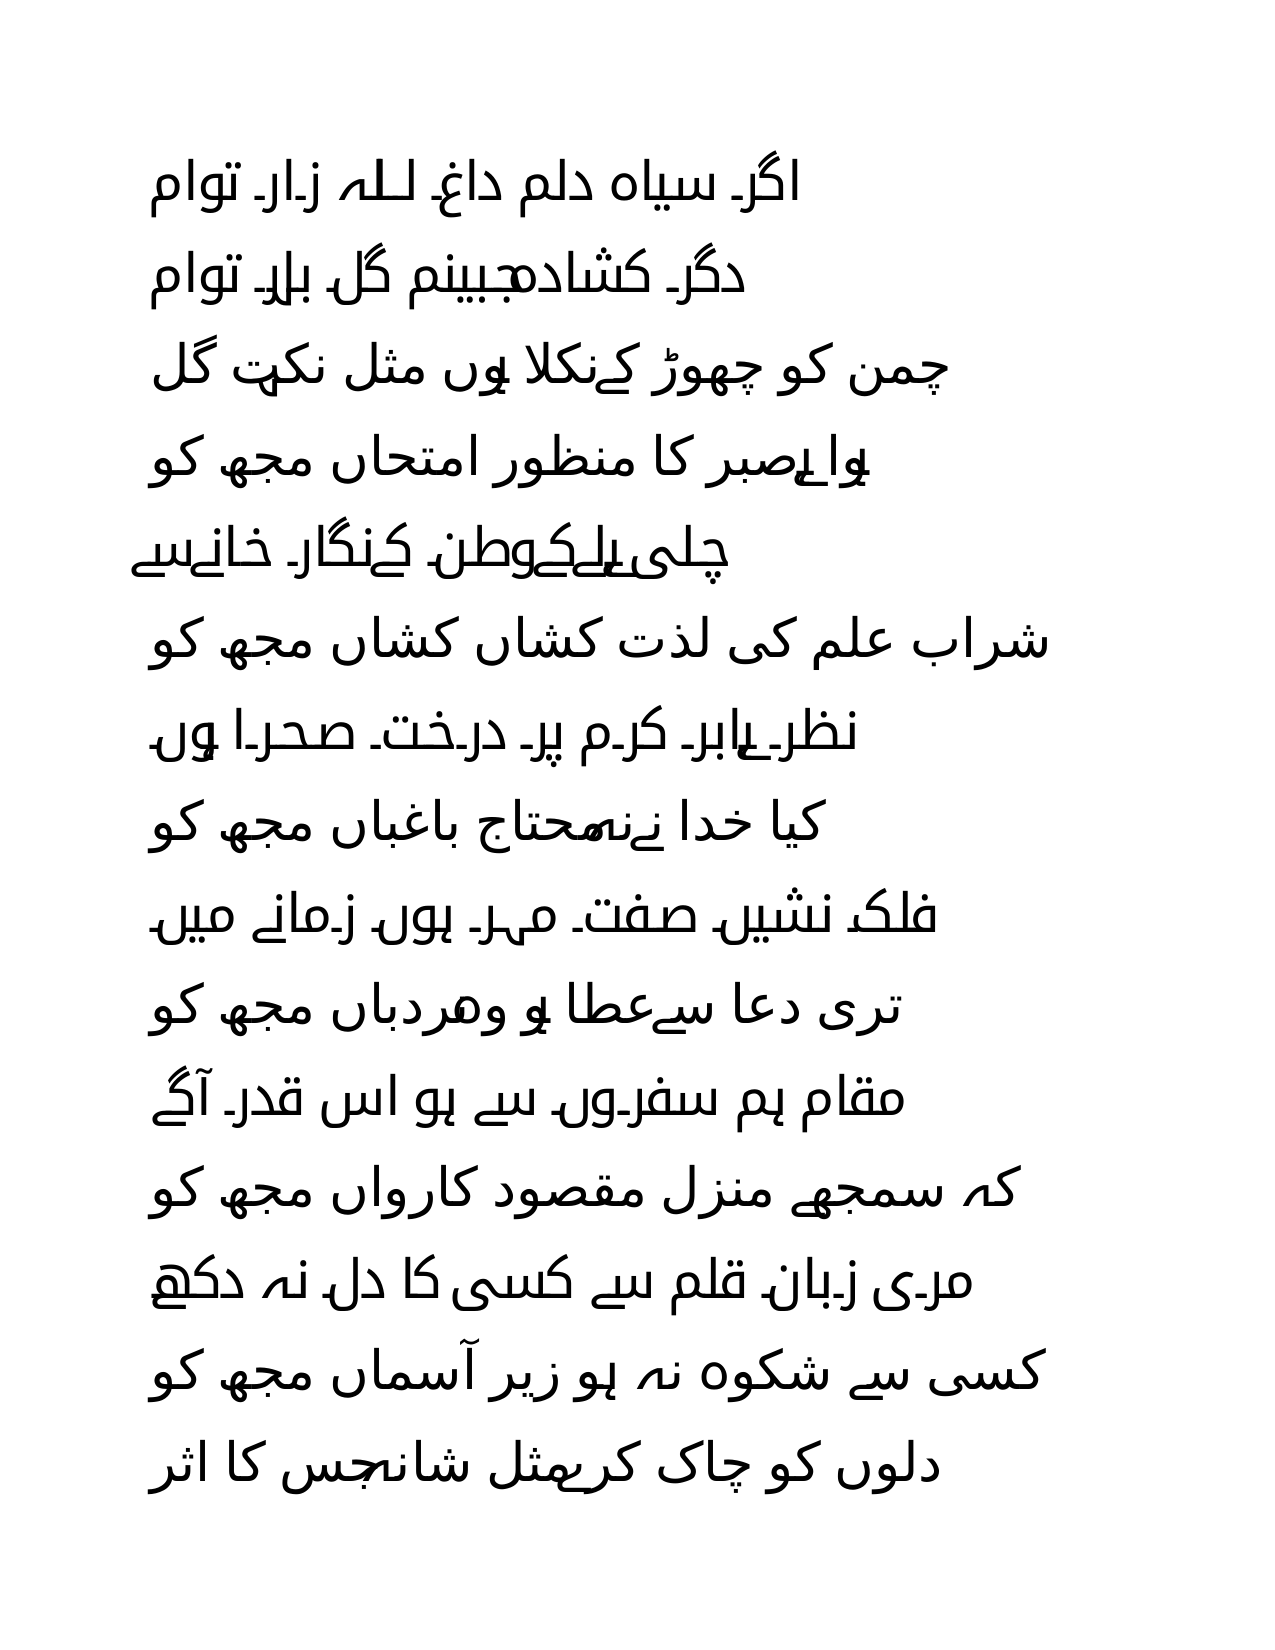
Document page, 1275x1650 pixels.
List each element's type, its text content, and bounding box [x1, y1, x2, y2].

text چلی ہے لے کے وطن کے نگار خانے سے [150, 516, 1125, 578]
text کہ سمجھے منزل مقصود کارواں مجھ کو [150, 1156, 1125, 1218]
text شراب علم کی لذت کشاں کشاں مجھ کو [150, 607, 1125, 669]
text کسی سے شکوہ نہ ہو زیر آسماں مجھ کو [150, 1339, 1125, 1401]
text چمن کو چھوڑ کے نکلا ہوں مثل نکہت گل [150, 333, 1125, 395]
text دلوں کو چاک کرے مثل شانہ جس کا اثر [150, 1430, 1125, 1493]
text تری دعا سے عطا ہو وہ نردباں مجھ کو [150, 973, 1125, 1035]
text دگر کشادہ جبینم گل بہار توام [150, 241, 1125, 304]
text نظر ہے ابر کرم پر درخت صحرا ہوں [150, 699, 1125, 761]
text کیا خدا نے نہ محتاج باغباں مجھ کو [150, 790, 1125, 852]
text مری زبان قلم سے کسی کا دل نہ دکھے [150, 1247, 1125, 1310]
text اگر سیاہ دلم داغ لالہ زار توام [150, 150, 1125, 212]
text مقام ہم سفروں سے ہو اس قدر آگے [150, 1064, 1125, 1127]
text فلک نشیں صفت مہر ہوں زمانے میں [150, 882, 1125, 944]
text ہوا ہے صبر کا منظور امتحاں مجھ کو [150, 424, 1125, 487]
